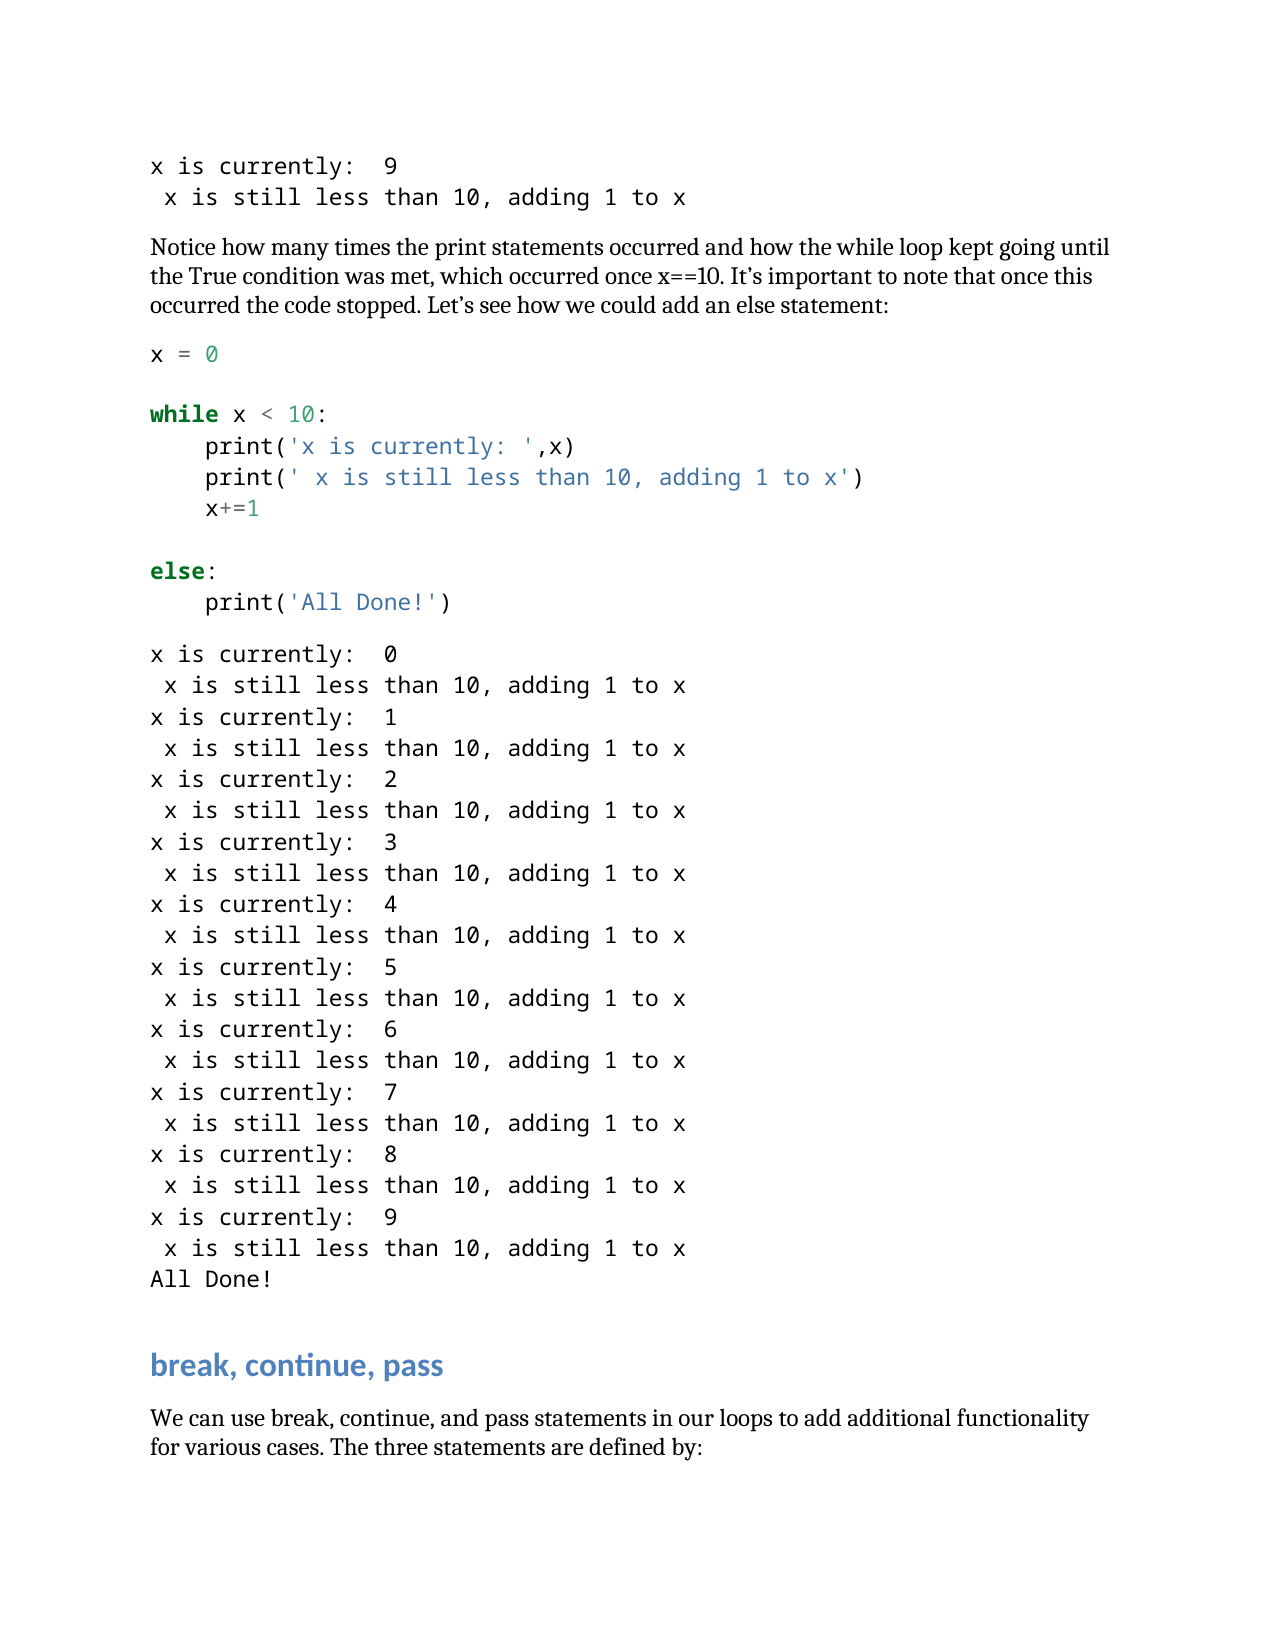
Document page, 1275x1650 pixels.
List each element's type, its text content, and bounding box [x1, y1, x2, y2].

text x is currently: 0 x is still less than 10, adding 1 to x x is currently: 1 x is still less than 10, adding 1 to x x is currently: 2 x is still less than 10, adding 1 to x x is currently: 3 x is still less than 10, adding 1 to x x is currently: 4 x is still less than 10, adding 1 to x x is currently: 5 x is still less than 10, adding 1 to x x is currently: 6 x is still less than 10, adding 1 to x x is currently: 7 x is still less than 10, adding 1 to x x is currently: 8 x is still less than 10, adding 1 to x x is currently: 9 x is still less than 10, adding 1 to x All Done! [150, 638, 1125, 1294]
text We can use break, continue, and pass statements in our loops to add additional functionality for various cases. The three statements are defined by: [150, 1404, 1125, 1461]
subtitle break, continue, pass [150, 1344, 1125, 1385]
text Notice how many times the print statements occurred and how the while loop kept going until the True condition was met, which occurred once x==10. It’s important to note that once this occurred the code stopped. Let’s see how we could add an else statement: [150, 233, 1125, 319]
text x = 0 while x < 10: print('x is currently: ',x) print(' x is still less than 10, adding 1 to x') x+=1 else: print('All Done!') [150, 338, 1125, 617]
